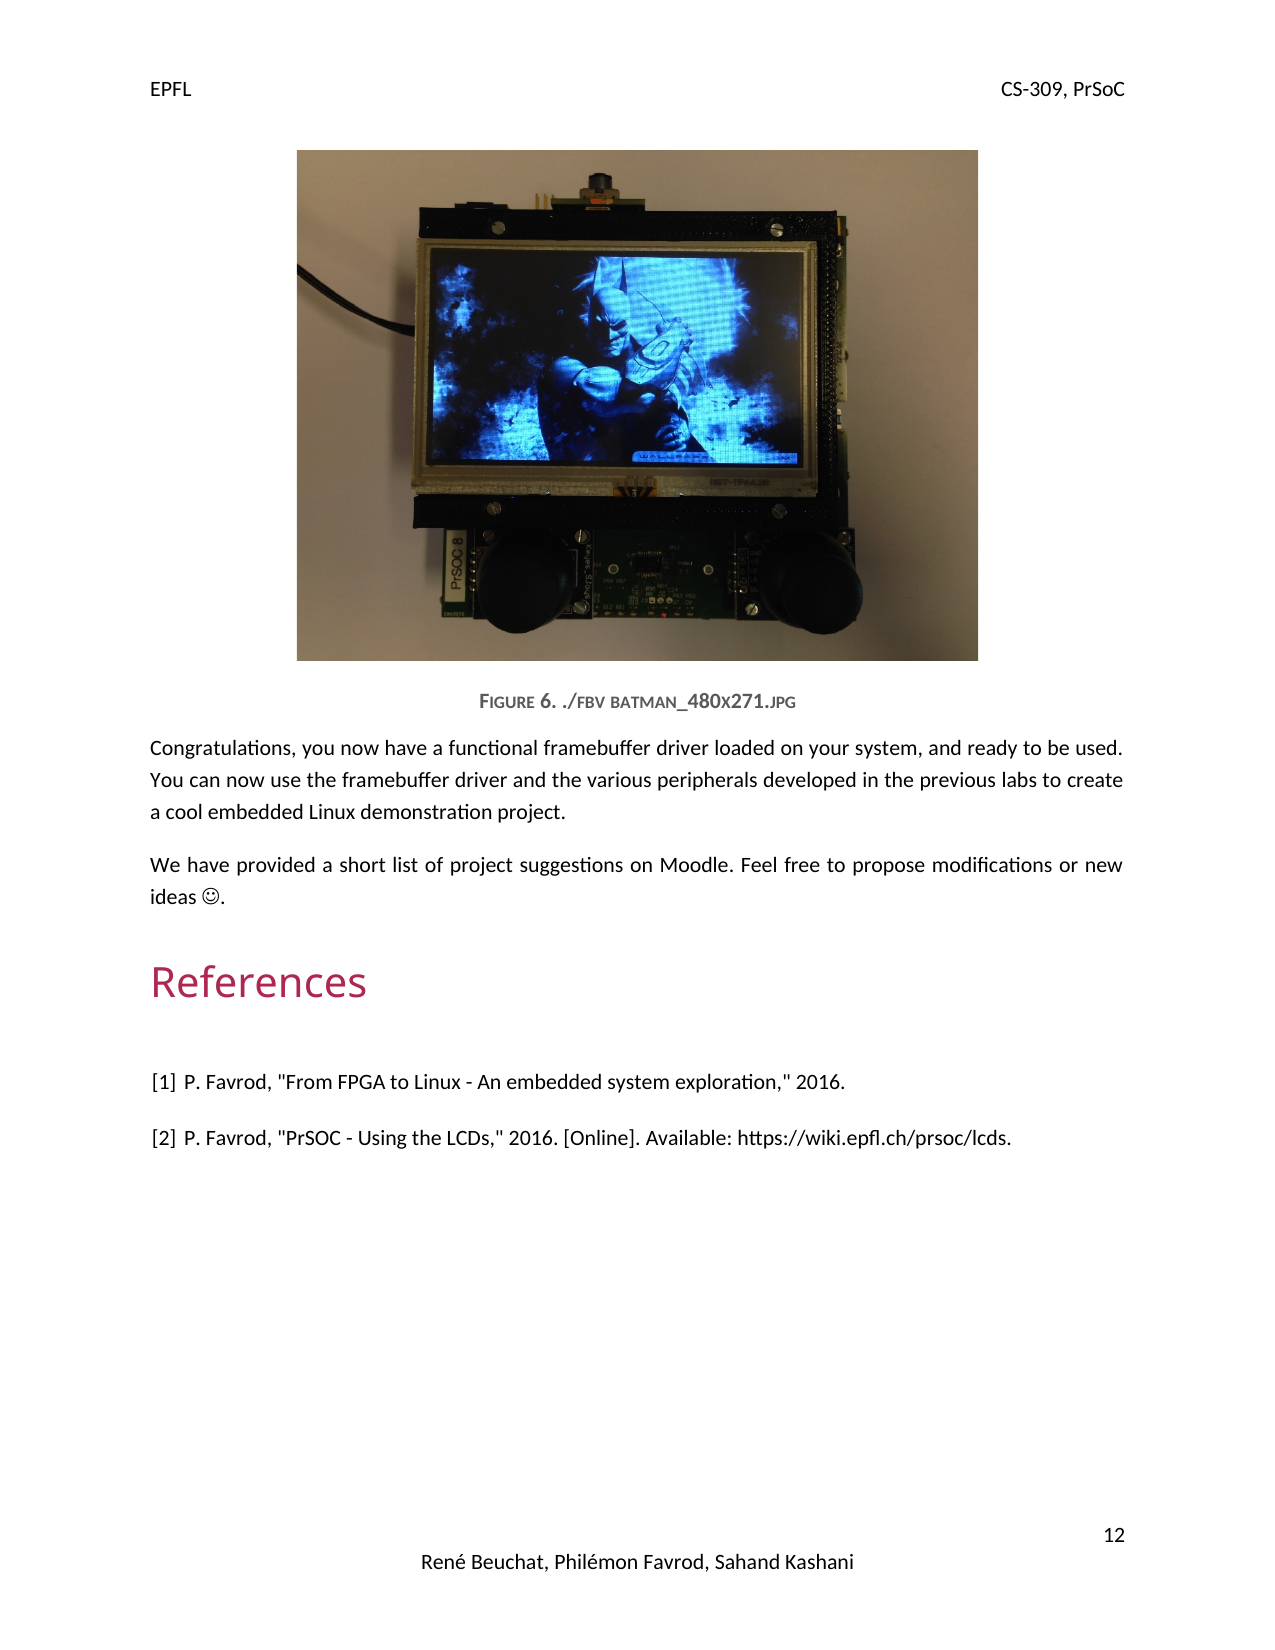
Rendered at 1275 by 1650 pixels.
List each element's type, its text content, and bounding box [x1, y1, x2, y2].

text Congratulations, you now have a functional framebuffer driver loaded on your system, and ready to be used. You can now use the framebuffer driver and the various peripherals developed in the previous labs to create a cool embedded Linux demonstration project. [150, 734, 1125, 825]
picture [296, 150, 979, 661]
text We have provided a short list of project suggestions on Moodle. Feel free to propose modifications or new ideas . [150, 851, 1125, 910]
text Figure 6. ./fbv batman_480x271.jpg [150, 687, 1125, 714]
